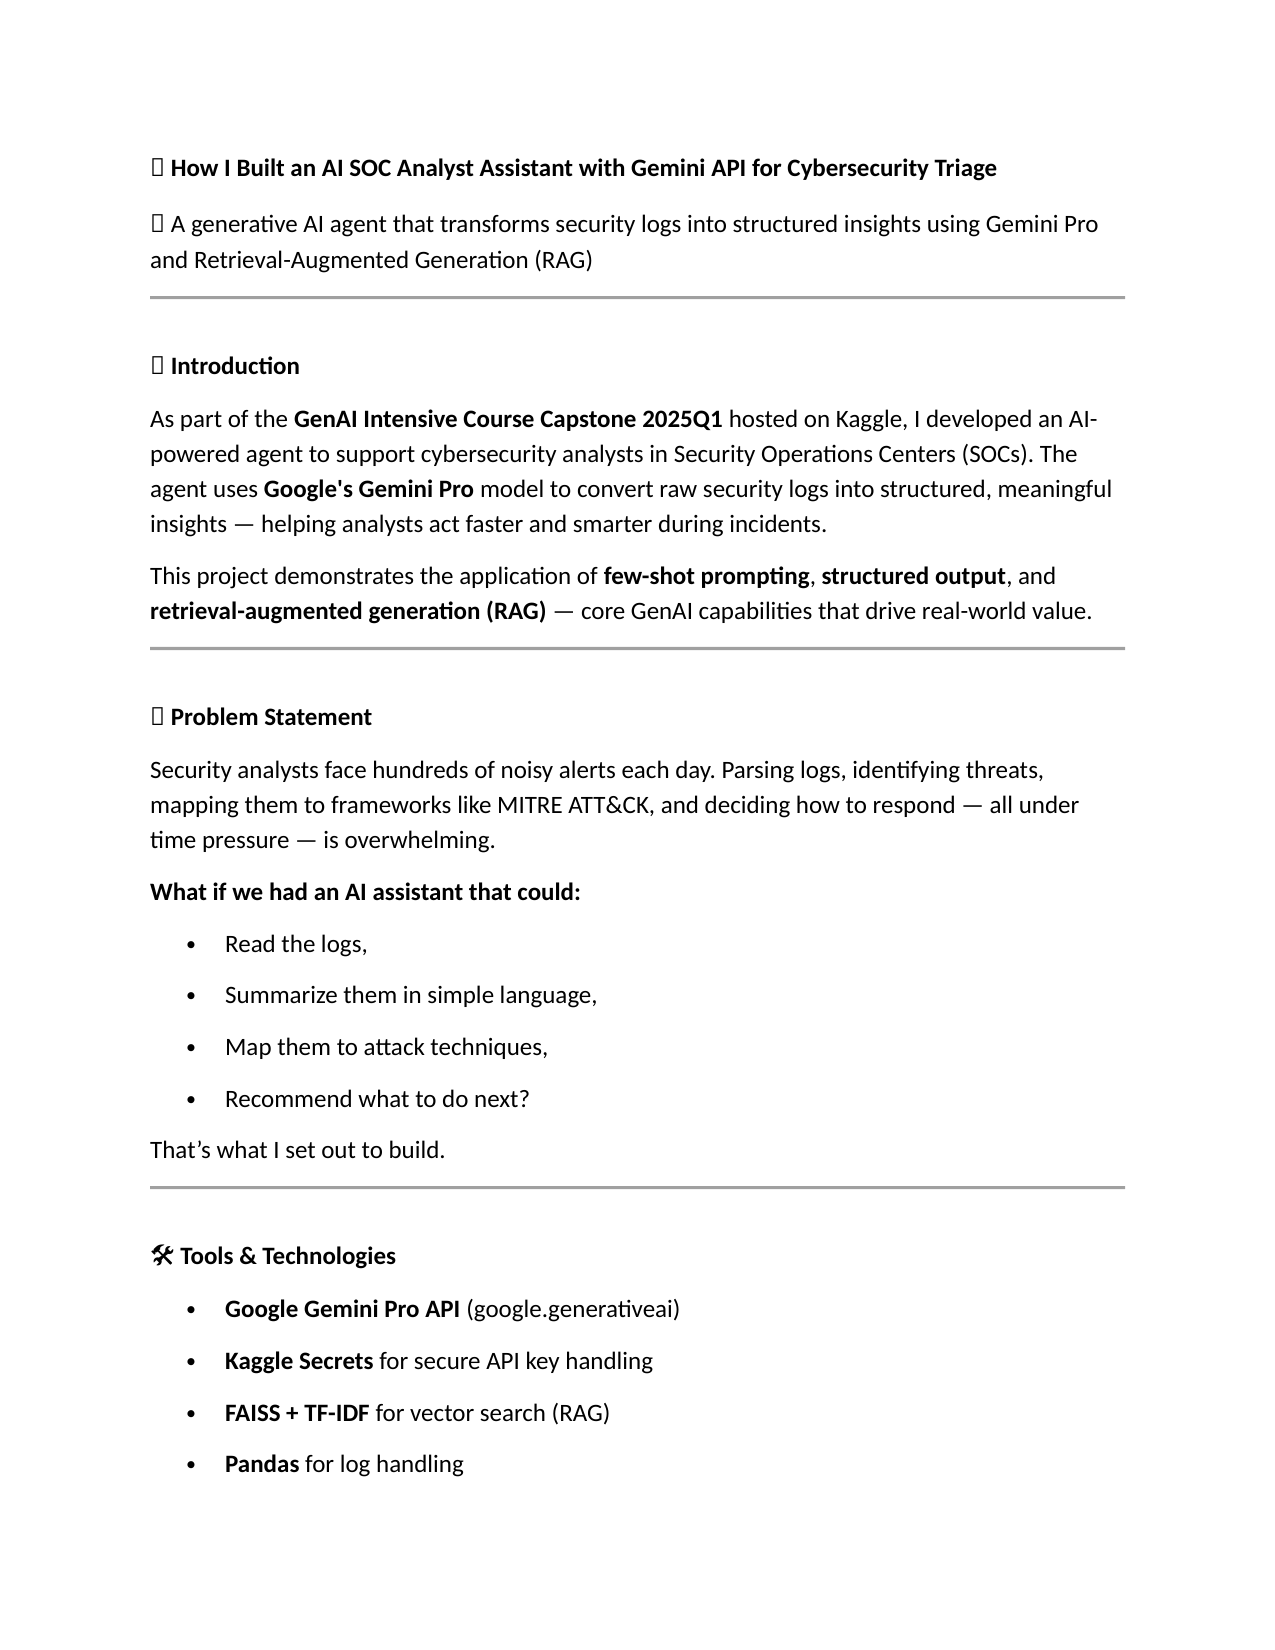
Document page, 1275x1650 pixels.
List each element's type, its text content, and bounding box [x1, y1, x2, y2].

text 🛠️ Tools & Technologies [150, 1238, 1125, 1272]
list Google Gemini Pro API (google.generativeai) [187, 1293, 1125, 1324]
text This project demonstrates the application of few-shot prompting, structured output, and retrieval-augmented generation (RAG) — core GenAI capabilities that drive real-world value. [150, 560, 1125, 626]
text That’s what I set out to build. [150, 1134, 1125, 1165]
list Read the logs, [187, 928, 1125, 958]
text As part of the GenAI Intensive Course Capstone 2025Q1 hosted on Kaggle, I developed an AI-powered agent to support cybersecurity analysts in Security Operations Centers (SOCs). The agent uses Google's Gemini Pro model to convert raw security logs into structured, meaningful insights — helping analysts act faster and smarter during incidents. [150, 403, 1125, 539]
text 🚨 How I Built an AI SOC Analyst Assistant with Gemini API for Cybersecurity Triage [150, 150, 1125, 184]
list Recommend what to do next? [187, 1083, 1125, 1113]
text Security analysts face hundreds of noisy alerts each day. Parsing logs, identifying threats, mapping them to frameworks like MITRE ATT&CK, and deciding how to respond — all under time pressure — is overwhelming. [150, 754, 1125, 855]
list Map them to attack techniques, [187, 1031, 1125, 1062]
text 🔐 A generative AI agent that transforms security logs into structured insights using Gemini Pro and Retrieval-Augmented Generation (RAG) [150, 206, 1125, 275]
list FAISS + TF-IDF for vector search (RAG) [187, 1397, 1125, 1427]
list Summarize them in simple language, [187, 979, 1125, 1010]
list Kaggle Secrets for secure API key handling [187, 1345, 1125, 1376]
list Pandas for log handling [187, 1448, 1125, 1479]
text 👋 Introduction [150, 348, 1125, 382]
text What if we had an AI assistant that could: [150, 876, 1125, 907]
text 🎯 Problem Statement [150, 698, 1125, 733]
